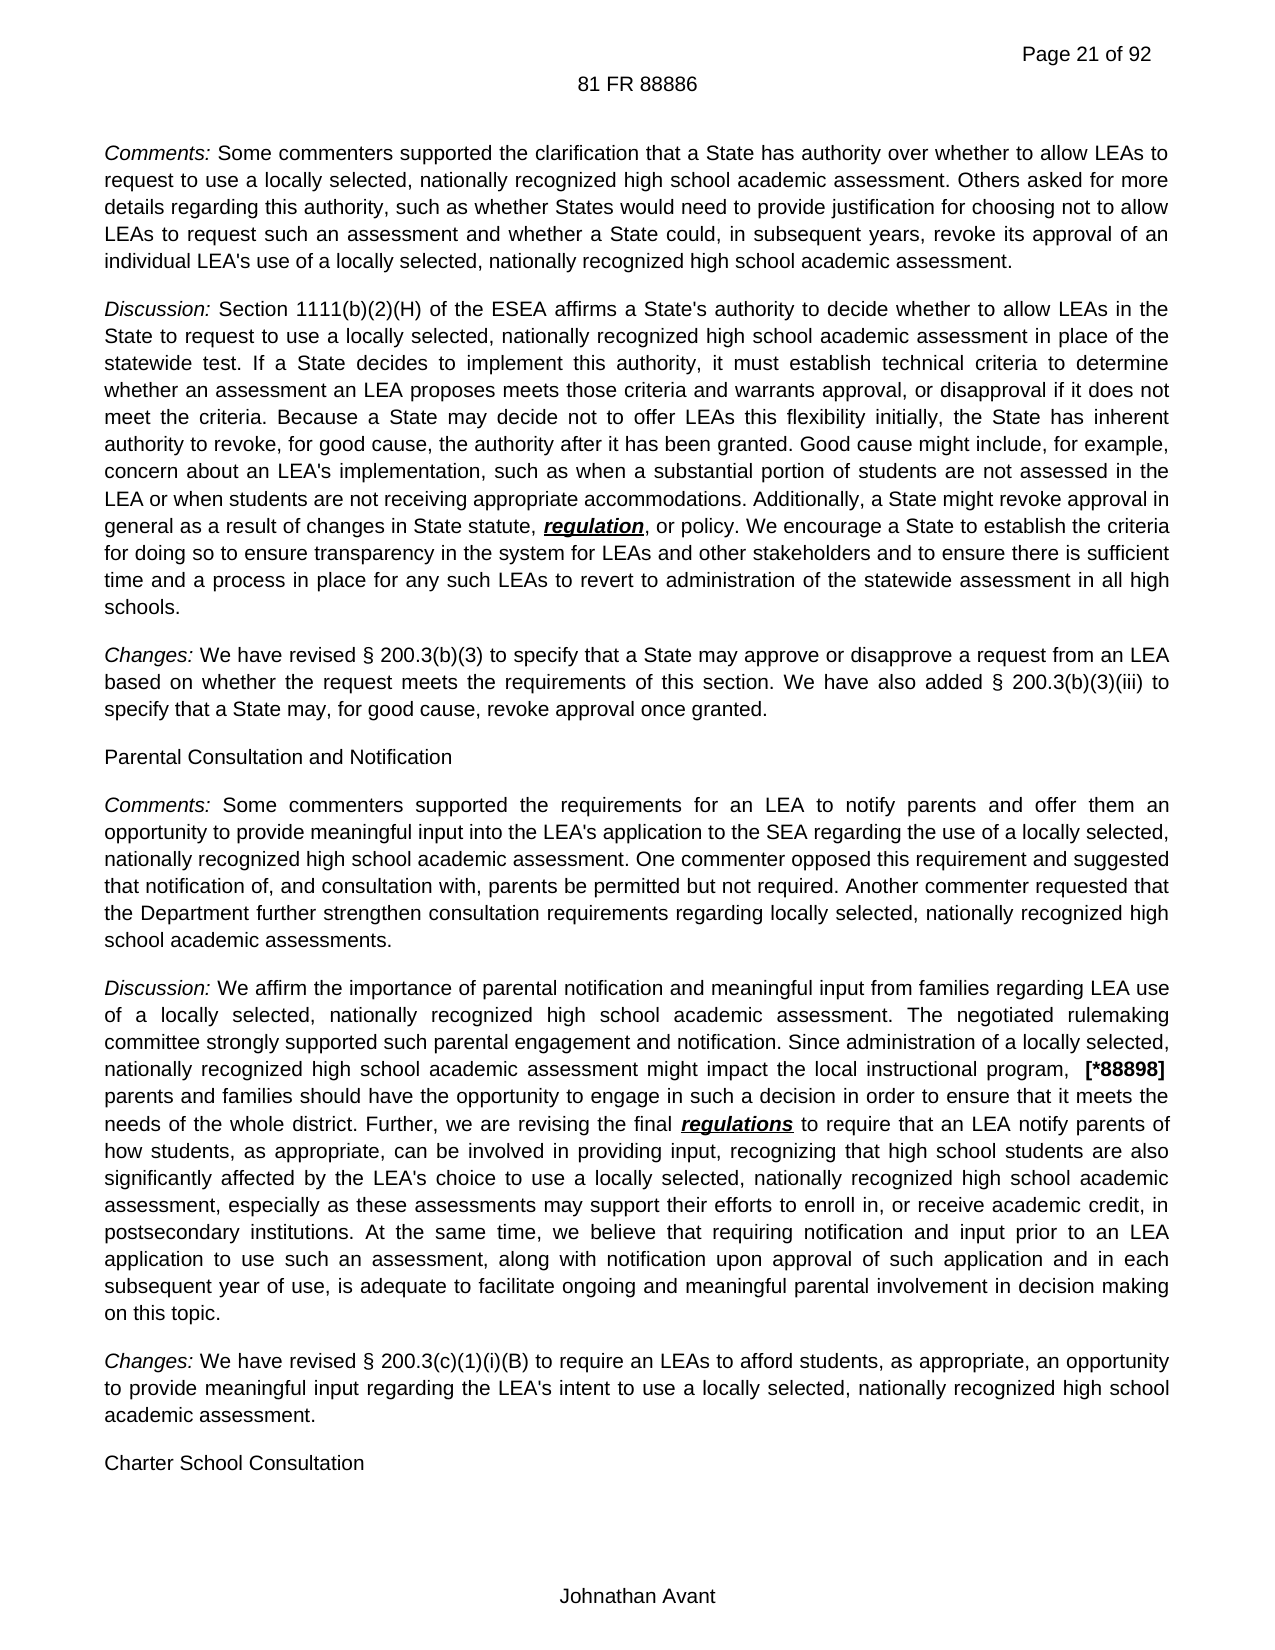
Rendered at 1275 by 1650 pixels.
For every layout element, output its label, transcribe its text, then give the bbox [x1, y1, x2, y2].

text Changes: We have revised § 200.3(c)(1)(i)(B) to require an LEAs to afford students, as appropriate, an opportunity to provide meaningful input regarding the LEA's intent to use a locally selected, nationally recognized high school academic assessment. [104, 1346, 1171, 1427]
text Comments: Some commenters supported the requirements for an LEA to notify parents and offer them an opportunity to provide meaningful input into the LEA's application to the SEA regarding the use of a locally selected, nationally recognized high school academic assessment. One commenter opposed this requirement and suggested that notification of, and consultation with, parents be permitted but not required. Another commenter requested that the Department further strengthen consultation requirements regarding locally selected, nationally recognized high school academic assessments. [104, 789, 1171, 952]
text Comments: Some commenters supported the clarification that a State has authority over whether to allow LEAs to request to use a locally selected, nationally recognized high school academic assessment. Others asked for more details regarding this authority, such as whether States would need to provide justification for choosing not to allow LEAs to request such an assessment and whether a State could, in subsequent years, revoke its approval of an individual LEA's use of a locally selected, nationally recognized high school academic assessment. [104, 137, 1171, 273]
text Changes: We have revised § 200.3(b)(3) to specify that a State may approve or disapprove a request from an LEA based on whether the request meets the requirements of this section. We have also added § 200.3(b)(3)(iii) to specify that a State may, for good cause, revoke approval once granted. [104, 639, 1171, 721]
text Discussion: Section 1111(b)(2)(H) of the ESEA affirms a State's authority to decide whether to allow LEAs in the State to request to use a locally selected, nationally recognized high school academic assessment in place of the statewide test. If a State decides to implement this authority, it must establish technical criteria to determine whether an assessment an LEA proposes meets those criteria and warrants approval, or disapproval if it does not meet the criteria. Because a State may decide not to offer LEAs this flexibility initially, the State has inherent authority to revoke, for good cause, the authority after it has been granted. Good cause might include, for example, concern about an LEA's implementation, such as when a substantial portion of students are not assessed in the LEA or when students are not receiving appropriate accommodations. Additionally, a State might revoke approval in general as a result of changes in State statute, regulation, or policy. We encourage a State to establish the criteria for doing so to ensure transparency in the system for LEAs and other stakeholders and to ensure there is sufficient time and a process in place for any such LEAs to revert to administration of the statewide assessment in all high schools. [104, 294, 1171, 619]
text Charter School Consultation [104, 1448, 1171, 1475]
text Parental Consultation and Notification [104, 742, 1171, 769]
text Discussion: We affirm the importance of parental notification and meaningful input from families regarding LEA use of a locally selected, nationally recognized high school academic assessment. The negotiated rulemaking committee strongly supported such parental engagement and notification. Since administration of a locally selected, nationally recognized high school academic assessment might impact the local instructional program, [*88898] parents and families should have the opportunity to engage in such a decision in order to ensure that it meets the needs of the whole district. Further, we are revising the final regulations to require that an LEA notify parents of how students, as appropriate, can be involved in providing input, recognizing that high school students are also significantly affected by the LEA's choice to use a locally selected, nationally recognized high school academic assessment, especially as these assessments may support their efforts to enroll in, or receive academic credit, in postsecondary institutions. At the same time, we believe that requiring notification and input prior to an LEA application to use such an assessment, along with notification upon approval of such application and in each subsequent year of use, is adequate to facilitate ongoing and meaningful parental involvement in decision making on this topic. [104, 973, 1171, 1325]
